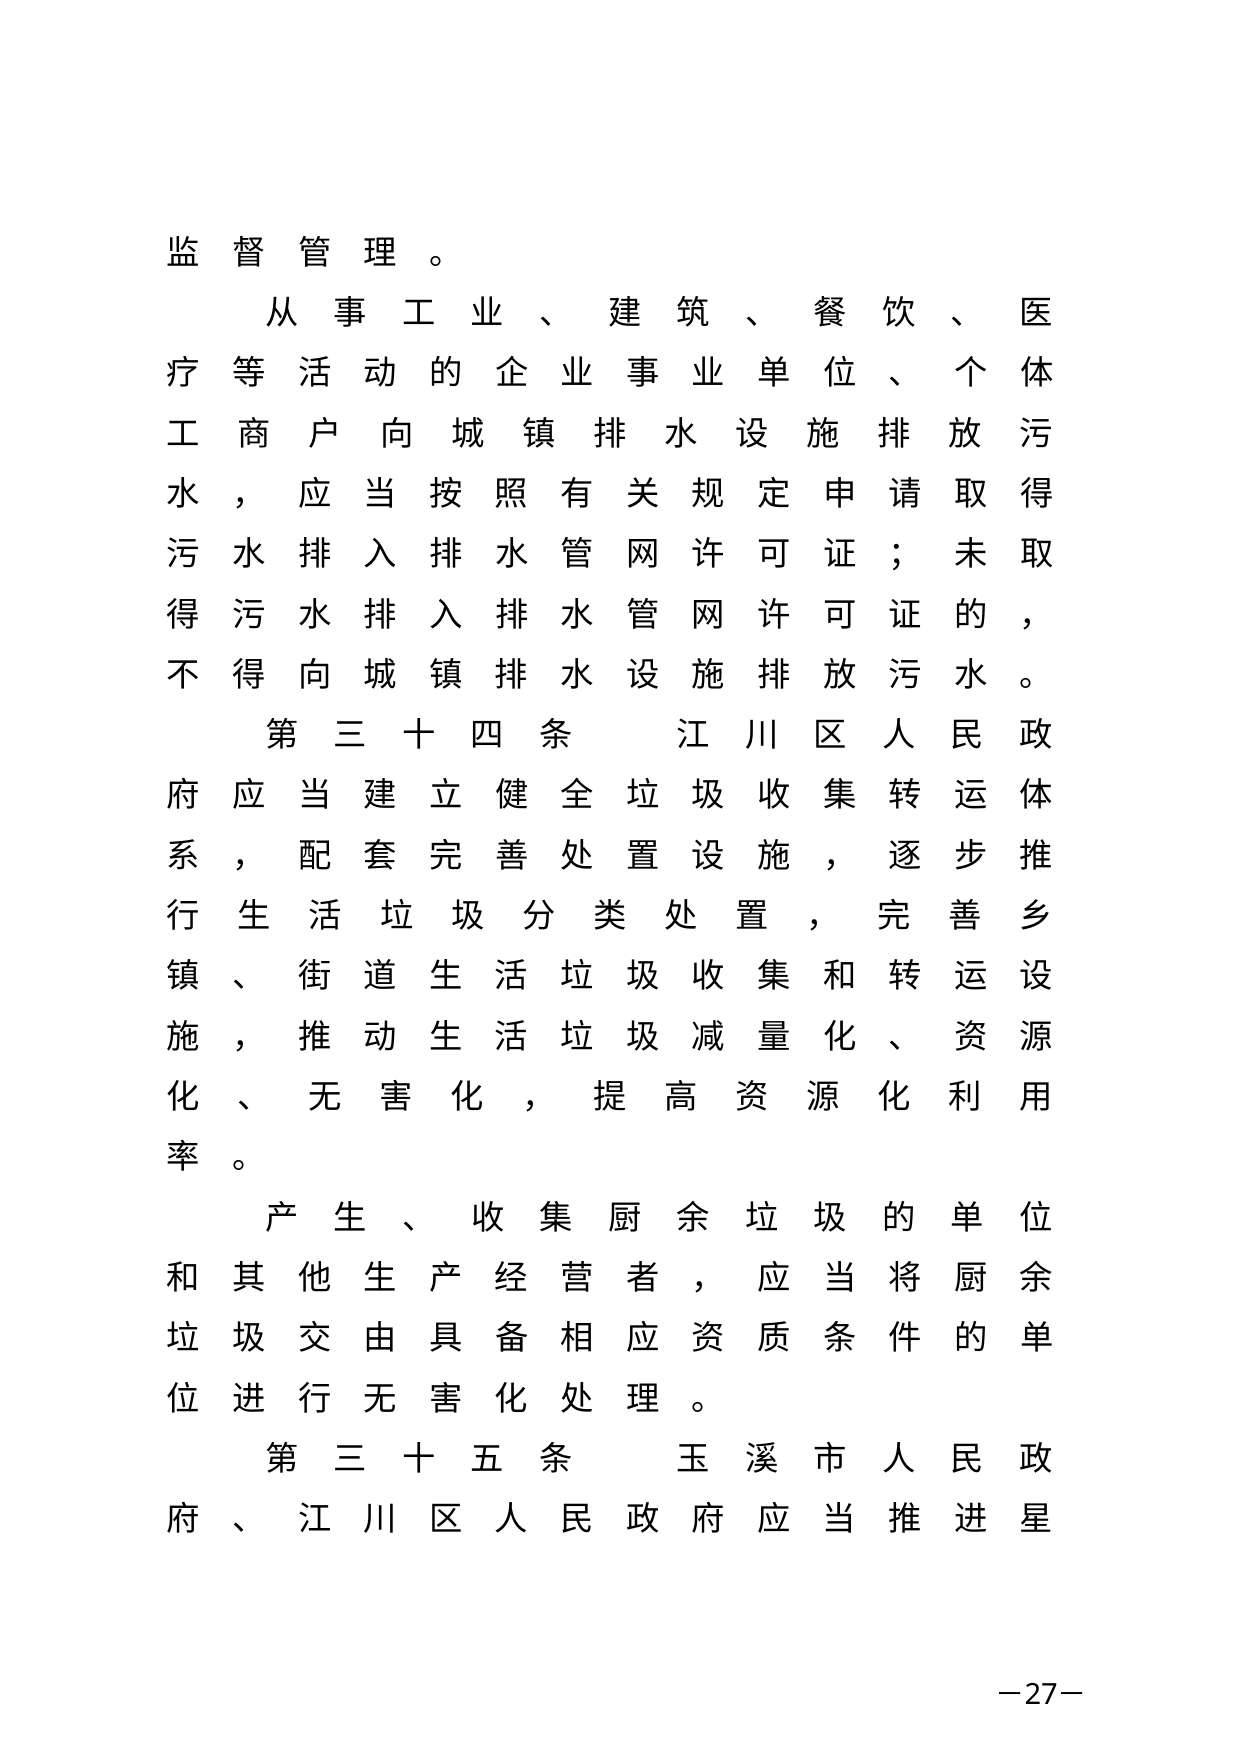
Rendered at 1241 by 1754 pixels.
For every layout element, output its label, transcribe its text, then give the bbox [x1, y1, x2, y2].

text 第三十四条 江川区人民政府应当建立健全垃圾收集转运体系，配套完善处置设施，逐步推行生活垃圾分类处置，完善乡镇、街道生活垃圾收集和转运设施，推动生活垃圾减量化、资源化、无害化，提高资源化利用率。 [167, 702, 1085, 1184]
text 从事工业、建筑、餐饮、医疗等活动的企业事业单位、个体工商户向城镇排水设施排放污水，应当按照有关规定申请取得污水排入排水管网许可证；未取得污水排入排水管网许可证的，不得向城镇排水设施排放污水。 [167, 280, 1085, 702]
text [167, 1426, 1085, 1546]
text 产生、收集厨余垃圾的单位和其他生产经营者，应当将厨余垃圾交由具备相应资质条件的单位进行无害化处理。 [167, 1184, 1085, 1426]
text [167, 219, 1085, 280]
